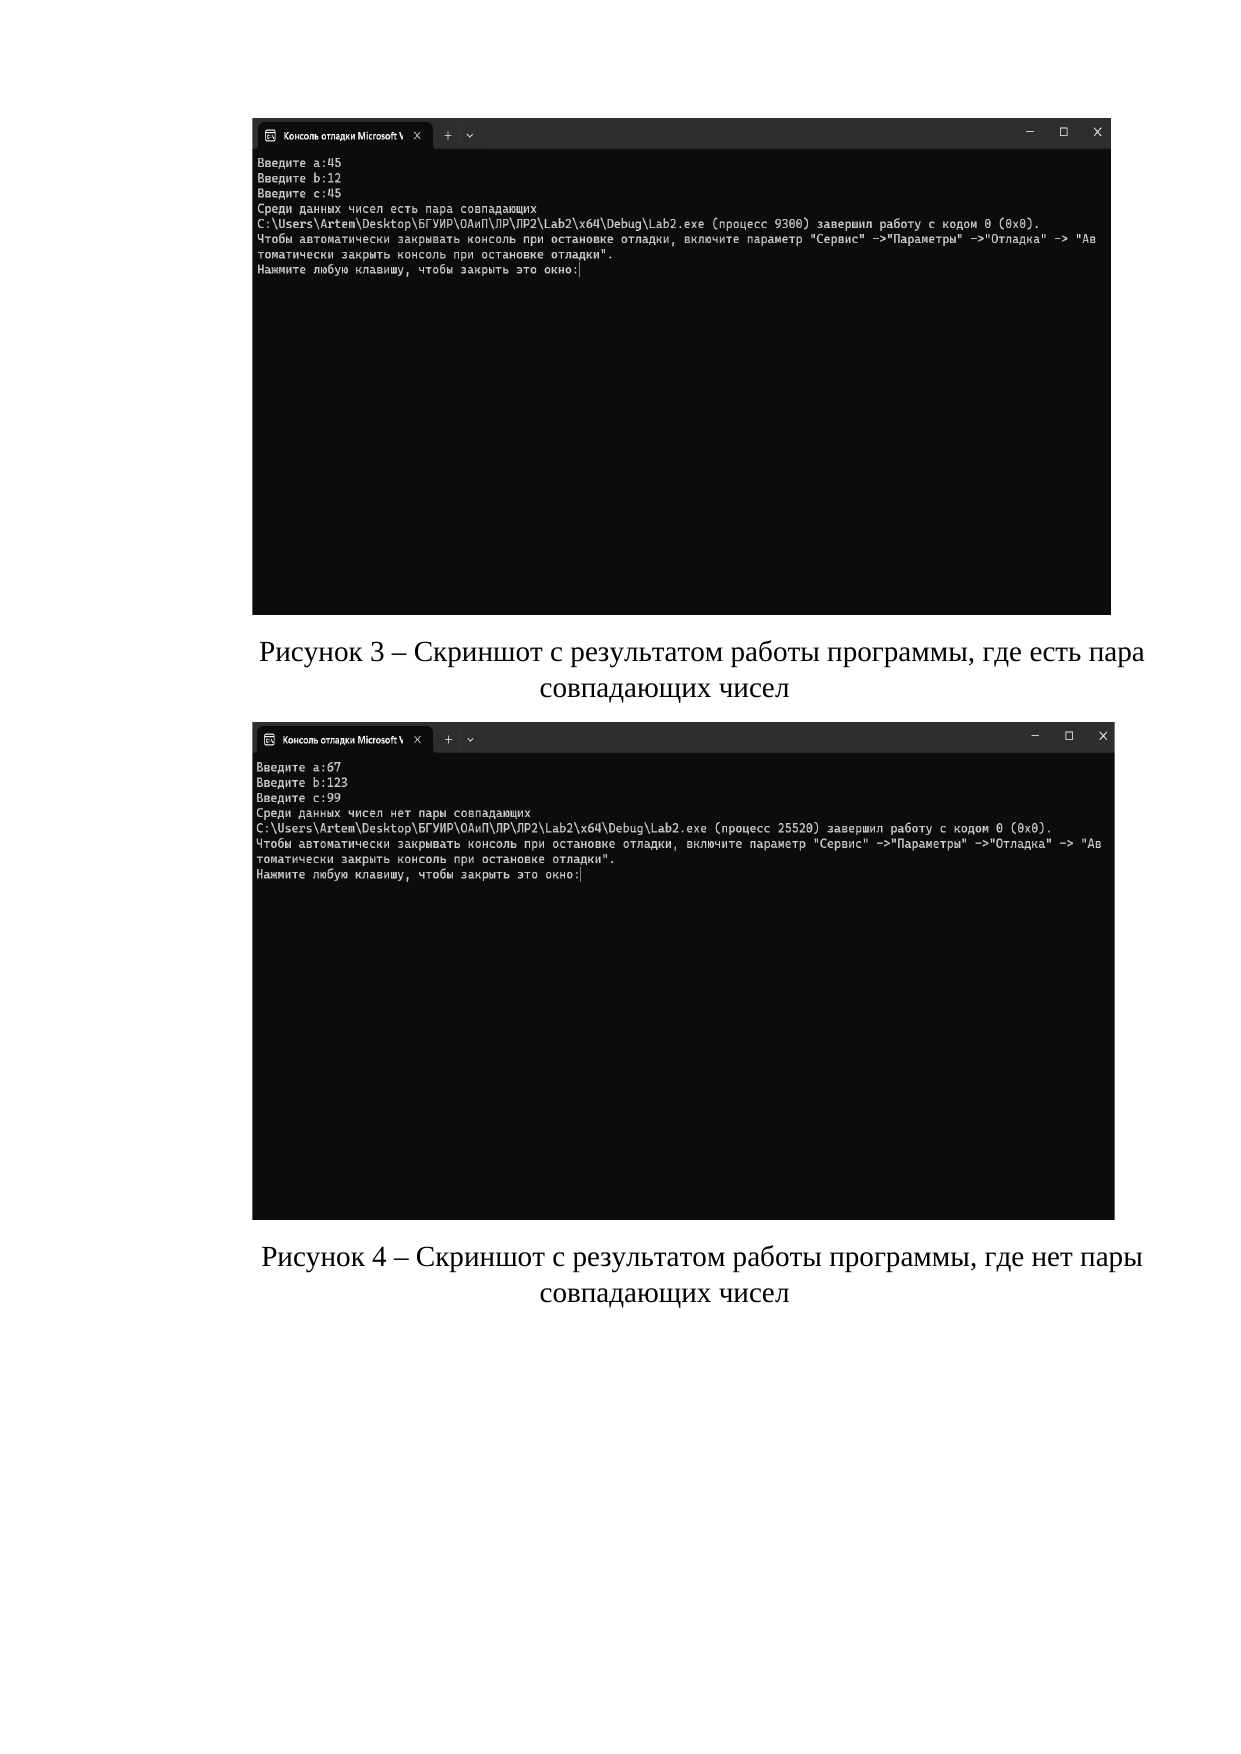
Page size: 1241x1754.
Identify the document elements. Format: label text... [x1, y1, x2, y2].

text Рисунок 3 – Скриншот с результатом работы программы, где есть пара совпадающих чисел [177, 634, 1152, 703]
picture [252, 722, 1115, 1220]
text Рисунок 4 – Скриншот с результатом работы программы, где нет пары совпадающих чисел [177, 1239, 1152, 1308]
picture [252, 118, 1111, 615]
